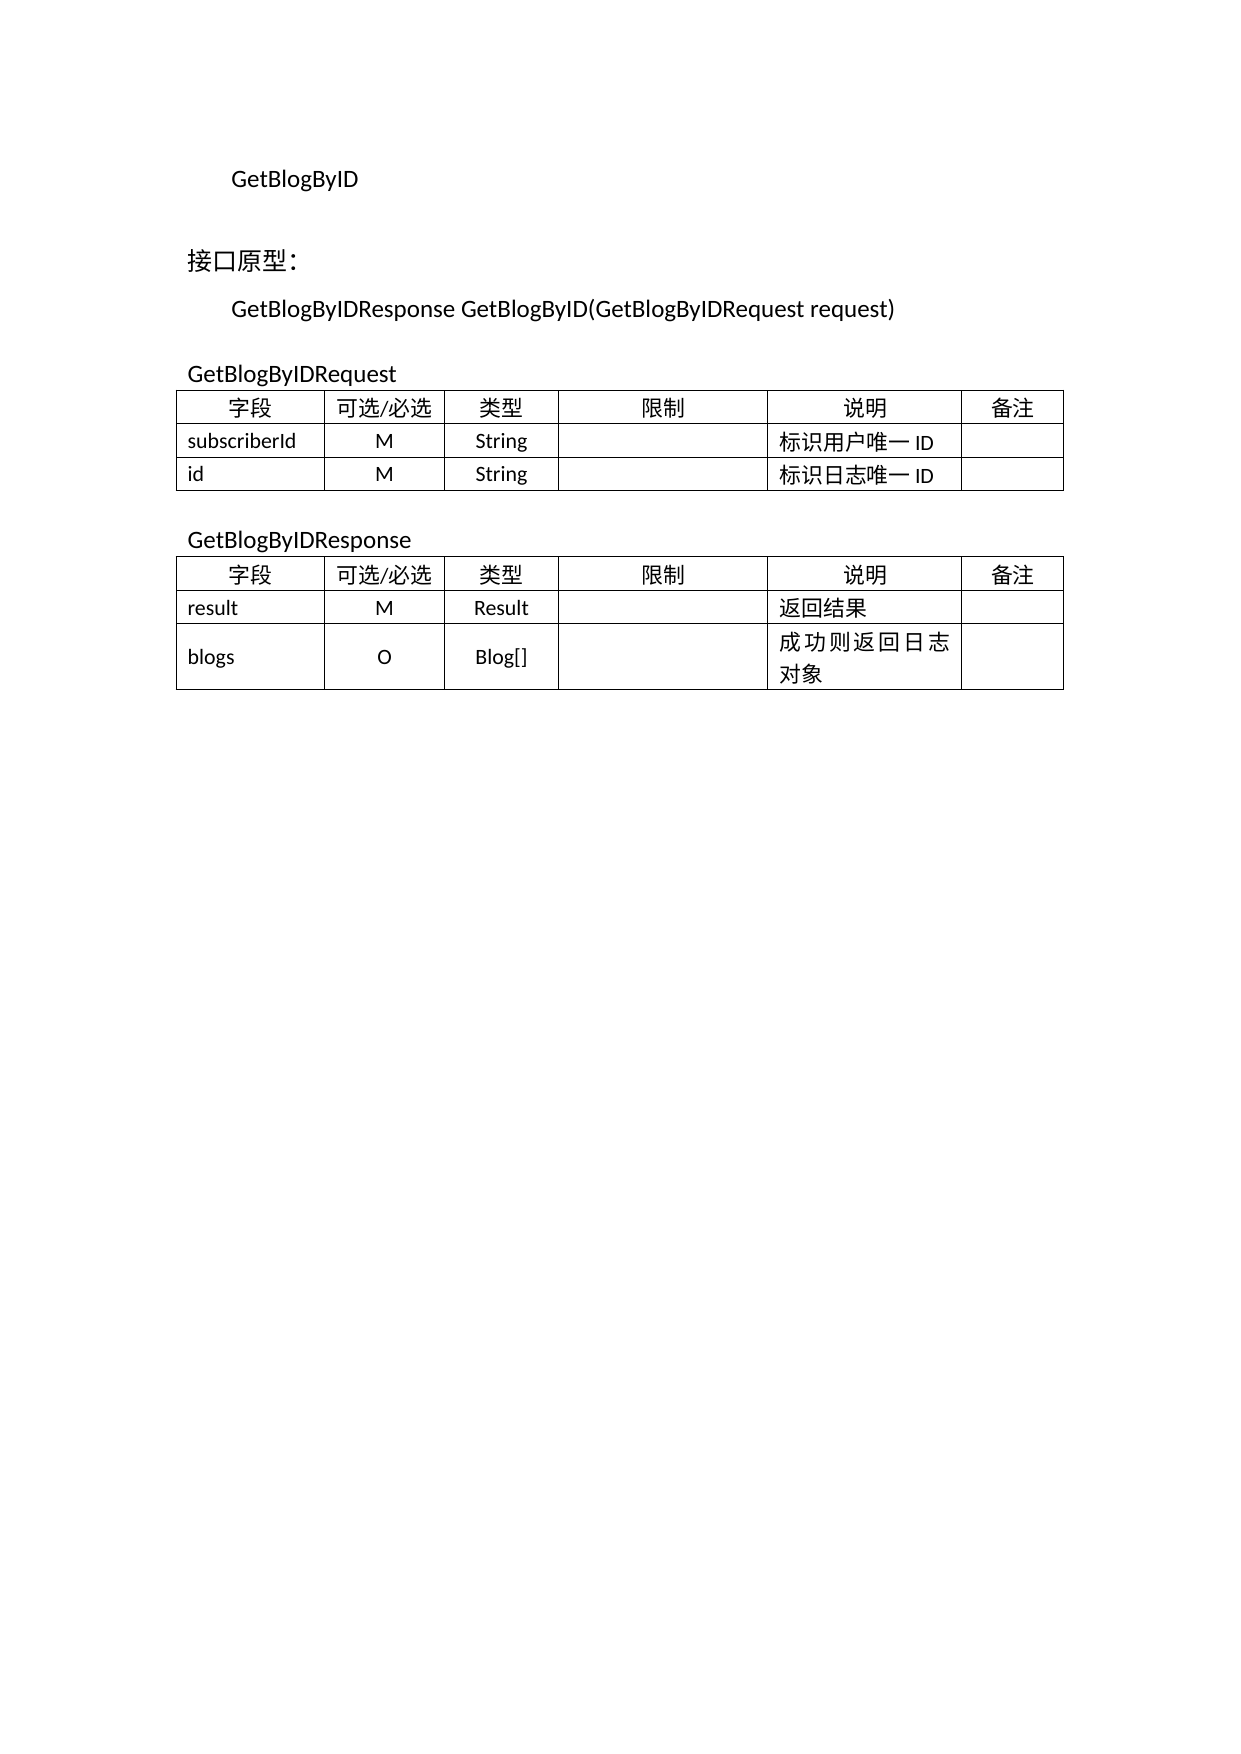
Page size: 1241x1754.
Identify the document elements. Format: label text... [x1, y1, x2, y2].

table_cell Blog[] [445, 624, 558, 689]
table_header 备注 [962, 557, 1063, 590]
table_cell result [177, 591, 324, 623]
table_cell M [325, 424, 444, 457]
table_cell [962, 424, 1063, 457]
table_cell subscriberId [177, 424, 324, 457]
text GetBlogByIDResponse GetBlogByID(GetBlogByIDRequest request) [187, 292, 1053, 324]
table_header 类型 [445, 557, 558, 590]
table_header 字段 [177, 557, 324, 590]
text GetBlogByIDRequest [187, 357, 1053, 389]
table_cell String [445, 424, 558, 457]
table_header 类型 [445, 391, 558, 423]
table_header 说明 [768, 557, 961, 590]
table_header 字段 [177, 391, 324, 423]
table_cell [559, 591, 767, 623]
table_header 限制 [559, 557, 767, 590]
text GetBlogByIDResponse [187, 524, 1053, 556]
table_cell [559, 458, 767, 490]
table_cell 返回结果 [768, 591, 961, 623]
table_cell O [325, 624, 444, 689]
table_header 备注 [962, 391, 1063, 423]
table_cell String [445, 458, 558, 490]
table_cell blogs [177, 624, 324, 689]
table_cell M [325, 591, 444, 623]
table_cell M [325, 458, 444, 490]
table_header 说明 [768, 391, 961, 423]
table_cell [559, 424, 767, 457]
table_cell id [177, 458, 324, 490]
table_header 可选/必选 [325, 557, 444, 590]
table_cell [962, 458, 1063, 490]
table_cell [962, 591, 1063, 623]
table_cell 标识用户唯一ID [768, 424, 961, 457]
text GetBlogByID [187, 162, 1053, 194]
text 接口原型： [187, 227, 1053, 292]
table_cell [962, 624, 1063, 689]
table_cell [559, 624, 767, 689]
table_cell Result [445, 591, 558, 623]
table_header 可选/必选 [325, 391, 444, 423]
table_header 限制 [559, 391, 767, 423]
table_cell 标识日志唯一ID [768, 458, 961, 490]
table_cell 成功则返回日志对象 [768, 624, 961, 689]
